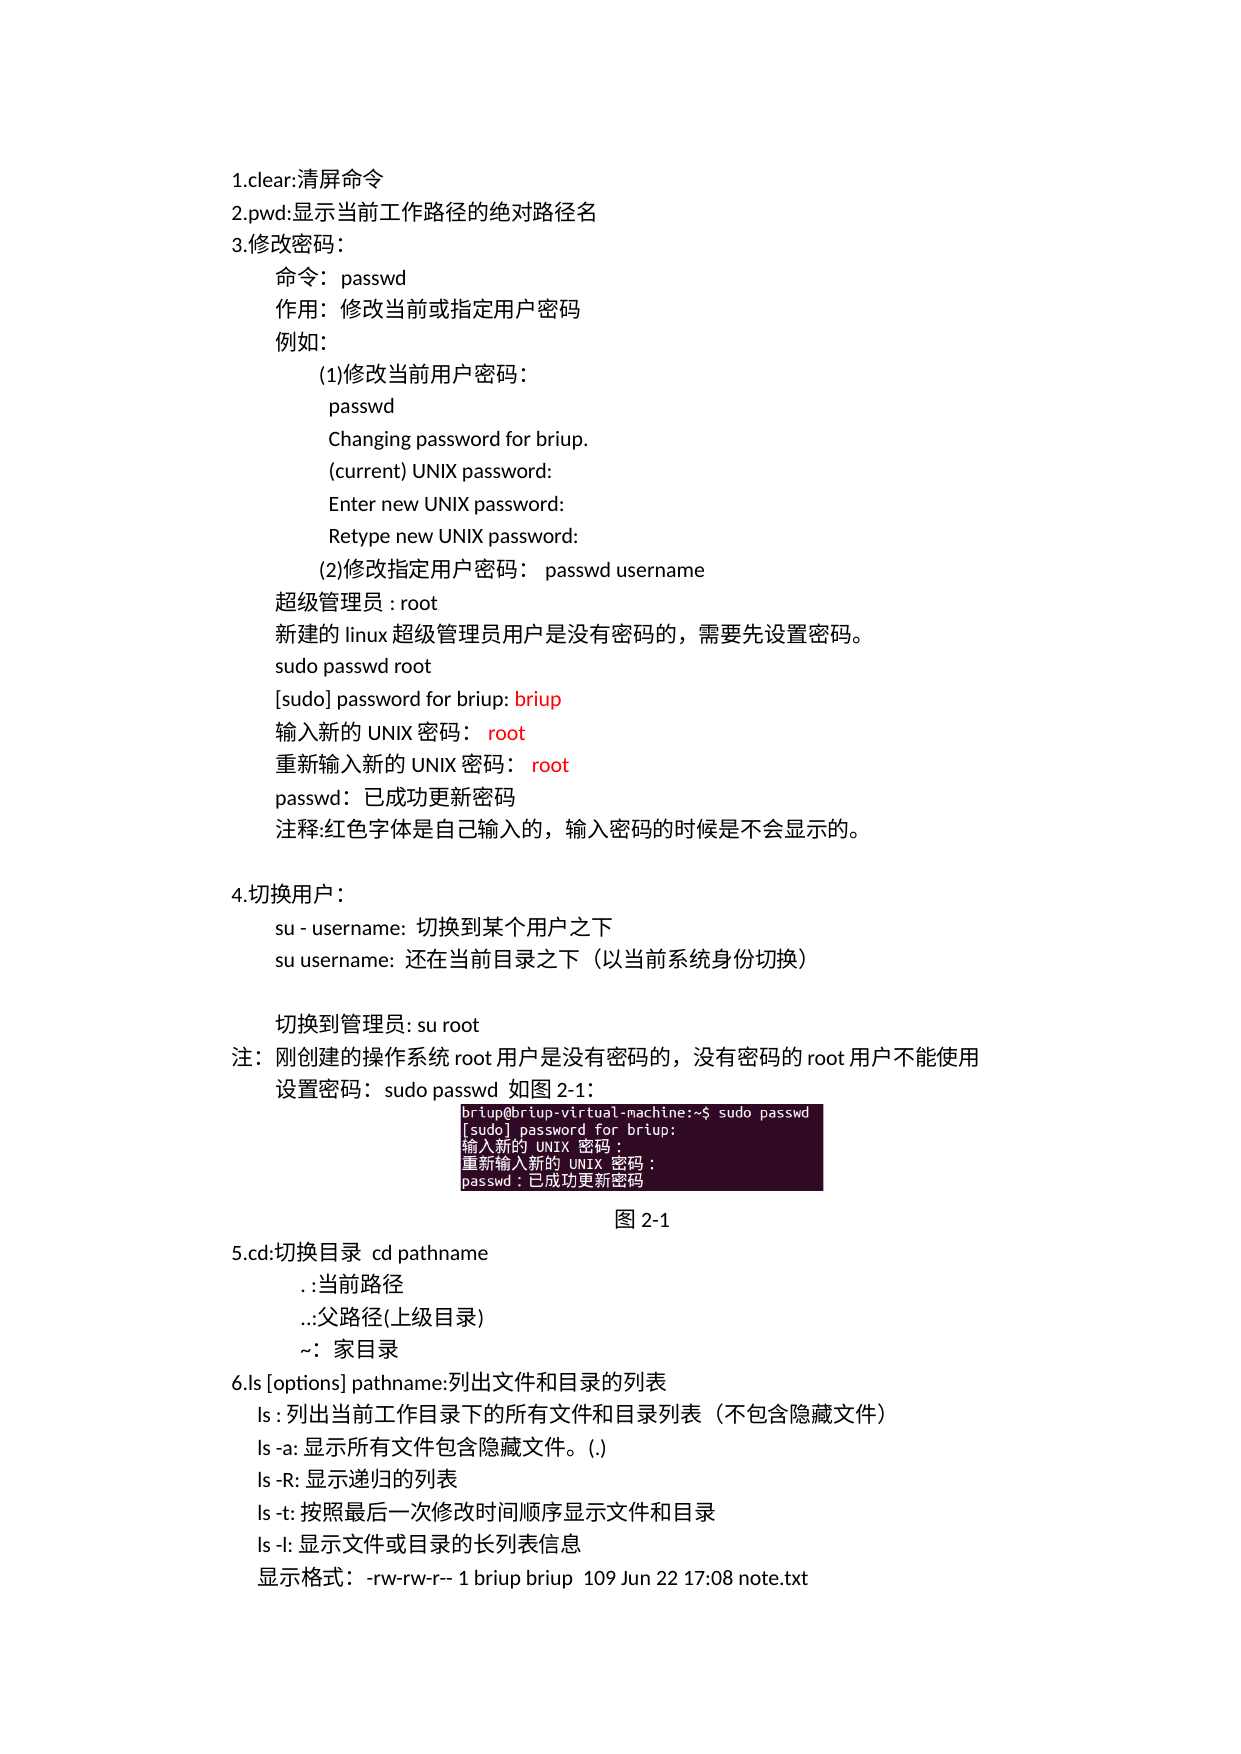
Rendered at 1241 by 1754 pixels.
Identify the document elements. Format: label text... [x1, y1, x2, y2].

text su - username: 切换到某个用户之下 [187, 909, 1053, 942]
text (2)修改指定用户密码： passwd username [187, 552, 1053, 584]
text ls -l: 显示文件或目录的长列表信息 [242, 1527, 1053, 1559]
text 超级管理员 : root [231, 584, 1053, 617]
text ls -a: 显示所有文件包含隐藏文件。(.) [242, 1429, 1053, 1462]
text 6.ls [options] pathname:列出文件和目录的列表 [187, 1364, 1053, 1397]
text 例如： [187, 324, 1053, 357]
text 新建的linux 超级管理员用户是没有密码的，需要先设置密码。 [231, 617, 1053, 649]
text 切换到管理员: su root [231, 1007, 1053, 1039]
text ls -t: 按照最后一次修改时间顺序显示文件和目录 [242, 1494, 1053, 1527]
picture [460, 1104, 824, 1191]
text 4.切换用户： [187, 877, 1053, 909]
text 重新输入新的 UNIX 密码： root [231, 747, 1053, 779]
text 作用：修改当前或指定用户密码 [187, 292, 1053, 324]
text ls -R: 显示递归的列表 [242, 1462, 1053, 1494]
text 设置密码：sudo passwd 如图2-1： [187, 1072, 1053, 1104]
text 命令：passwd [187, 259, 1053, 292]
text sudo passwd root [187, 649, 1053, 682]
text 注释:红色字体是自己输入的，输入密码的时候是不会显示的。 [231, 812, 1053, 844]
text ..:父路径(上级目录) [187, 1299, 1053, 1332]
text Enter new UNIX password: [187, 487, 1053, 519]
text su username: 还在当前目录之下（以当前系统身份切换） [187, 942, 1053, 974]
text 5.cd:切换目录 cd pathname [187, 1234, 1053, 1267]
text Changing password for briup. [187, 422, 1053, 454]
text (1)修改当前用户密码： [187, 357, 1053, 389]
text 2.pwd:显示当前工作路径的绝对路径名 [187, 194, 1053, 227]
text (current) UNIX password: [187, 454, 1053, 487]
text passwd [187, 389, 1053, 422]
text ls : 列出当前工作目录下的所有文件和目录列表（不包含隐藏文件） [242, 1397, 1053, 1429]
text 图2-1 [187, 1202, 1053, 1234]
text 注：刚创建的操作系统root用户是没有密码的，没有密码的root用户不能使用 [187, 1039, 1053, 1072]
text 输入新的 UNIX 密码： root [231, 714, 1053, 747]
text . :当前路径 [187, 1267, 1053, 1299]
text passwd：已成功更新密码 [231, 779, 1053, 812]
text Retype new UNIX password: [187, 519, 1053, 552]
text 1.clear:清屏命令 [187, 162, 1053, 194]
text [sudo] password for briup: briup [231, 682, 1053, 714]
text ~：家目录 [187, 1332, 1053, 1364]
text 显示格式：-rw-rw-r-- 1 briup briup 109 Jun 22 17:08 note.txt [242, 1559, 1053, 1592]
text 3.修改密码： [187, 227, 1053, 259]
